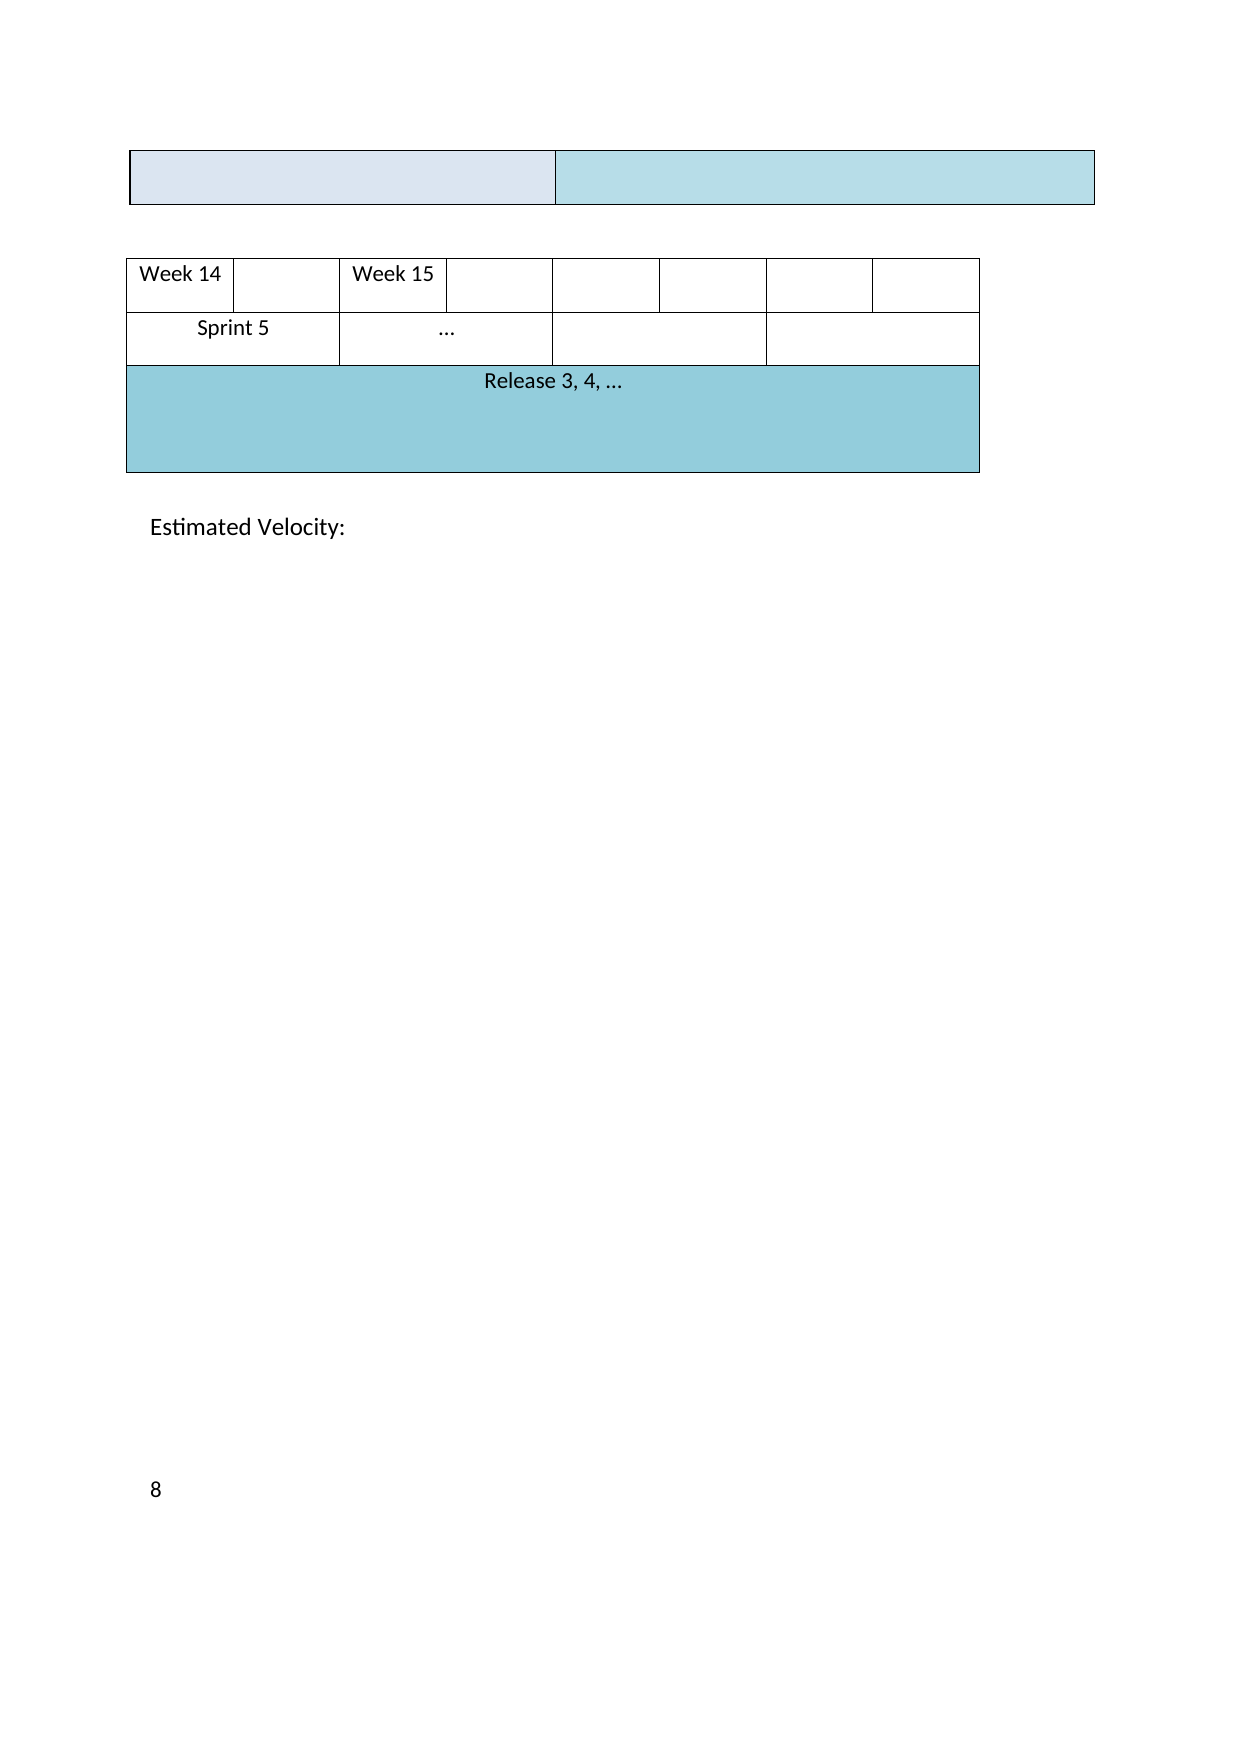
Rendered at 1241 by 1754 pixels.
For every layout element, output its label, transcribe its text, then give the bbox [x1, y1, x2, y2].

table_cell [767, 313, 979, 365]
table_header [660, 259, 766, 312]
table_cell Release 1 [131, 151, 555, 204]
table_header [447, 259, 552, 312]
table_cell Release 2 [556, 151, 1094, 204]
table_cell [553, 313, 766, 365]
table_header [234, 259, 339, 312]
table_header [553, 259, 659, 312]
table_header Week 14 [127, 259, 233, 312]
subtitle Estimated Velocity: [150, 511, 1090, 541]
table_cell … [340, 313, 552, 365]
table_header [767, 259, 872, 312]
table_cell Release 3, 4, … [127, 366, 979, 472]
table_cell Sprint 5 [127, 313, 339, 365]
table_header [873, 259, 979, 312]
table_header Week 15 [340, 259, 446, 312]
